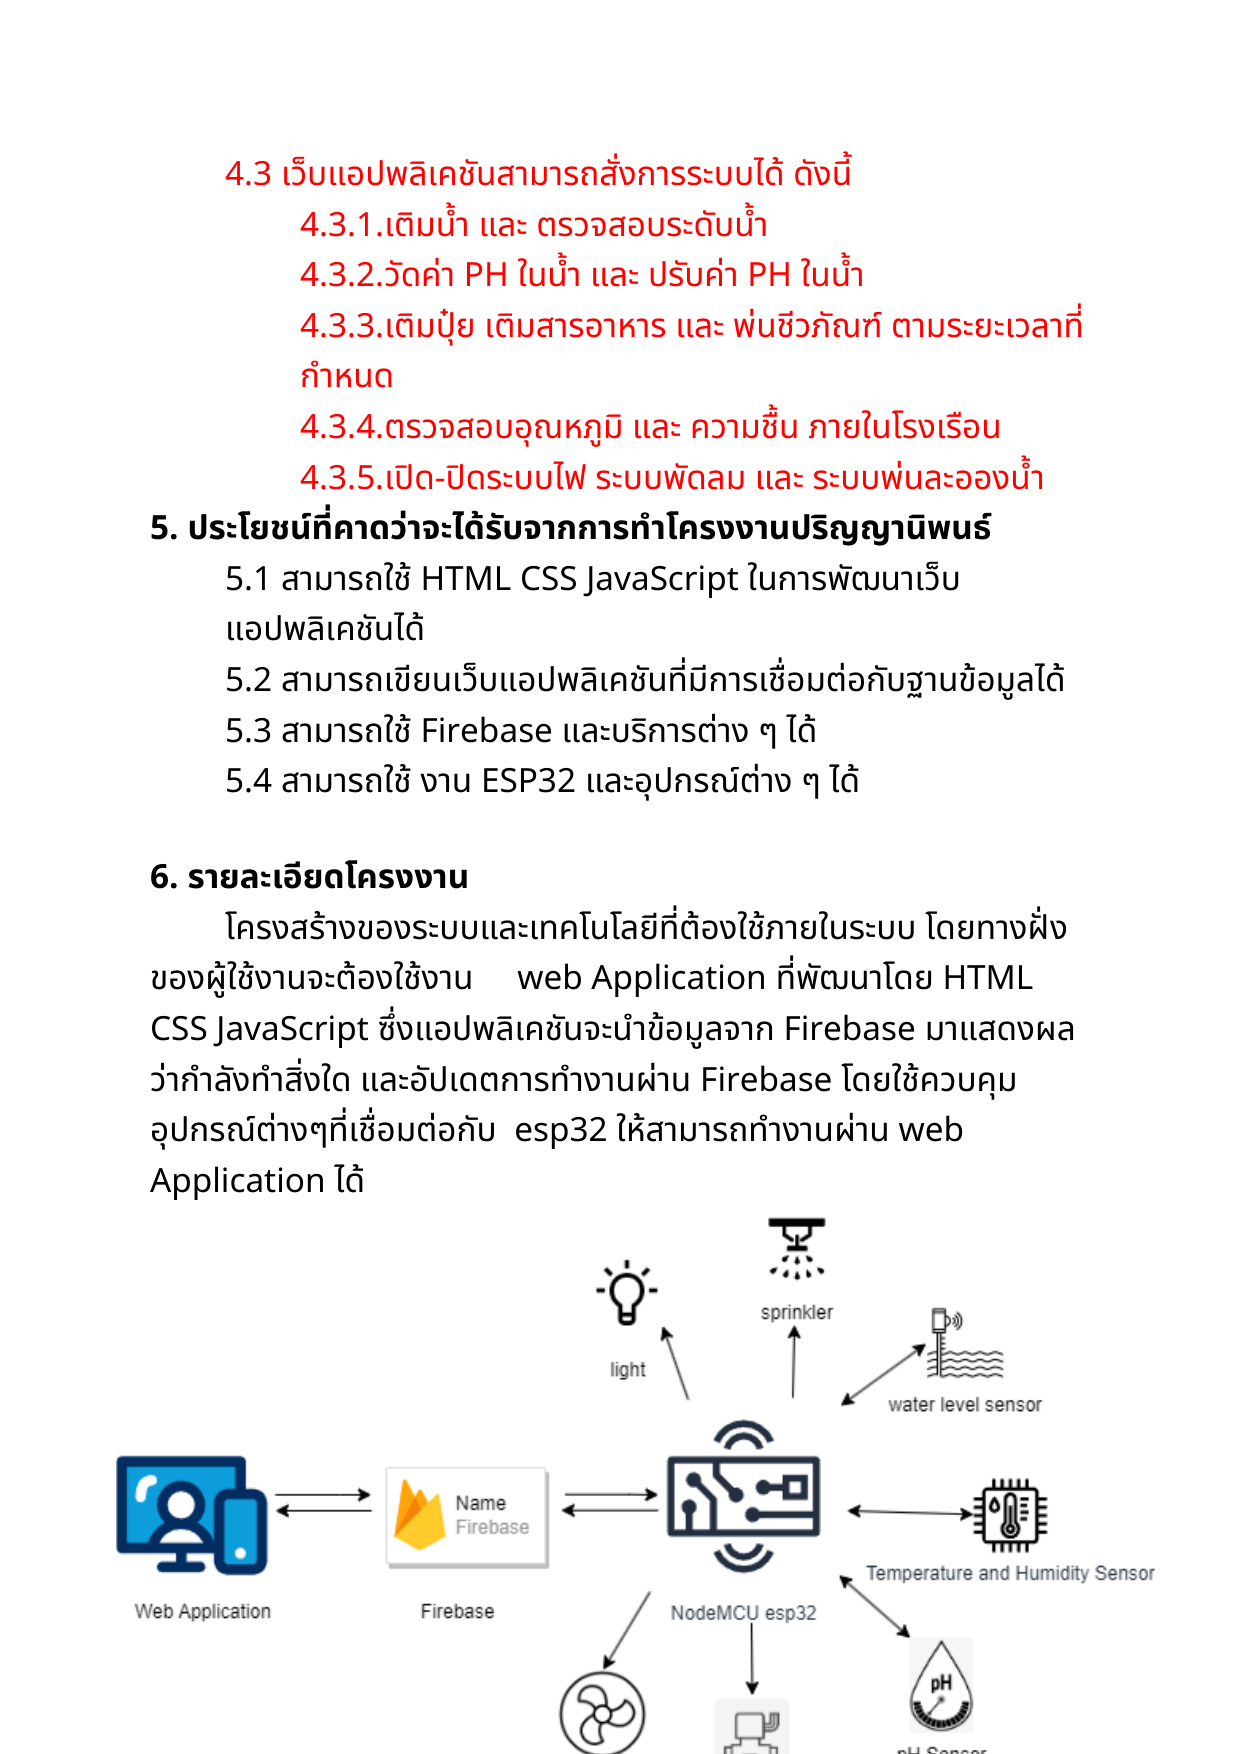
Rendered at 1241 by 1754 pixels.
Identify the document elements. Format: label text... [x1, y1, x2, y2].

text 4.3.2.วัดค่า PH ในน้ำ และ ปรับค่า PH ในน้ำ [150, 251, 1090, 302]
text 5.2 สามารถเขียนเว็บแอปพลิเคชันที่มีการเชื่อมต่อกับฐานข้อมูลได้ [225, 656, 1090, 706]
text 4.3.4.ตรวจสอบอุณหภูมิ และ ความชื้น ภายในโรงเรือน [300, 403, 1090, 453]
text โครงสร้างของระบบและเทคโนโลยีที่ต้องใช้ภายในระบบ โดยทางฝั่งของผู้ใช้งานจะต้องใช้งาน web Application ที่พัฒนาโดย HTML CSS JavaScript ซึ่งแอปพลิเคชันจะนำข้อมูลจาก Firebase มาแสดงผลว่ากำลังทำสิ่งใด และอัปเดตการทำงานผ่าน Firebase โดยใช้ควบคุมอุปกรณ์ต่างๆที่เชื่อมต่อกับ esp32 ให้สามารถทำงานผ่าน web Application ได้ [150, 904, 1090, 1207]
text 4.3 เว็บแอปพลิเคชันสามารถสั่งการระบบได้ ดังนี้ [150, 150, 1090, 201]
text 5. ประโยชน์ที่คาดว่าจะได้รับจากการทำโครงงานปริญญานิพนธ์ [150, 504, 1090, 555]
text 5.3 สามารถใช้ Firebase และบริการต่าง ๆ ได้ [225, 706, 1090, 757]
text 4.3.3.เติมปุ๋ย เติมสารอาหาร และ พ่นชีวภัณฑ์ ตามระยะเวลาที่กำหนด [300, 302, 1090, 403]
text 6. รายละเอียดโครงงาน [150, 853, 1090, 904]
text 5.4 สามารถใช้ งาน ESP32 และอุปกรณ์ต่าง ๆ ได้ [225, 757, 1090, 808]
text 4.3.1.เติมน้ำ และ ตรวจสอบระดับน้ำ [150, 201, 1090, 251]
text 4.3.5.เปิด-ปิดระบบไฟ ระบบพัดลม และ ระบบพ่นละอองน้ำ [225, 453, 1090, 504]
picture [116, 1208, 1156, 1754]
text 5.1 สามารถใช้ HTML CSS JavaScript ในการพัฒนาเว็บแอปพลิเคชันได้ [225, 555, 1090, 656]
